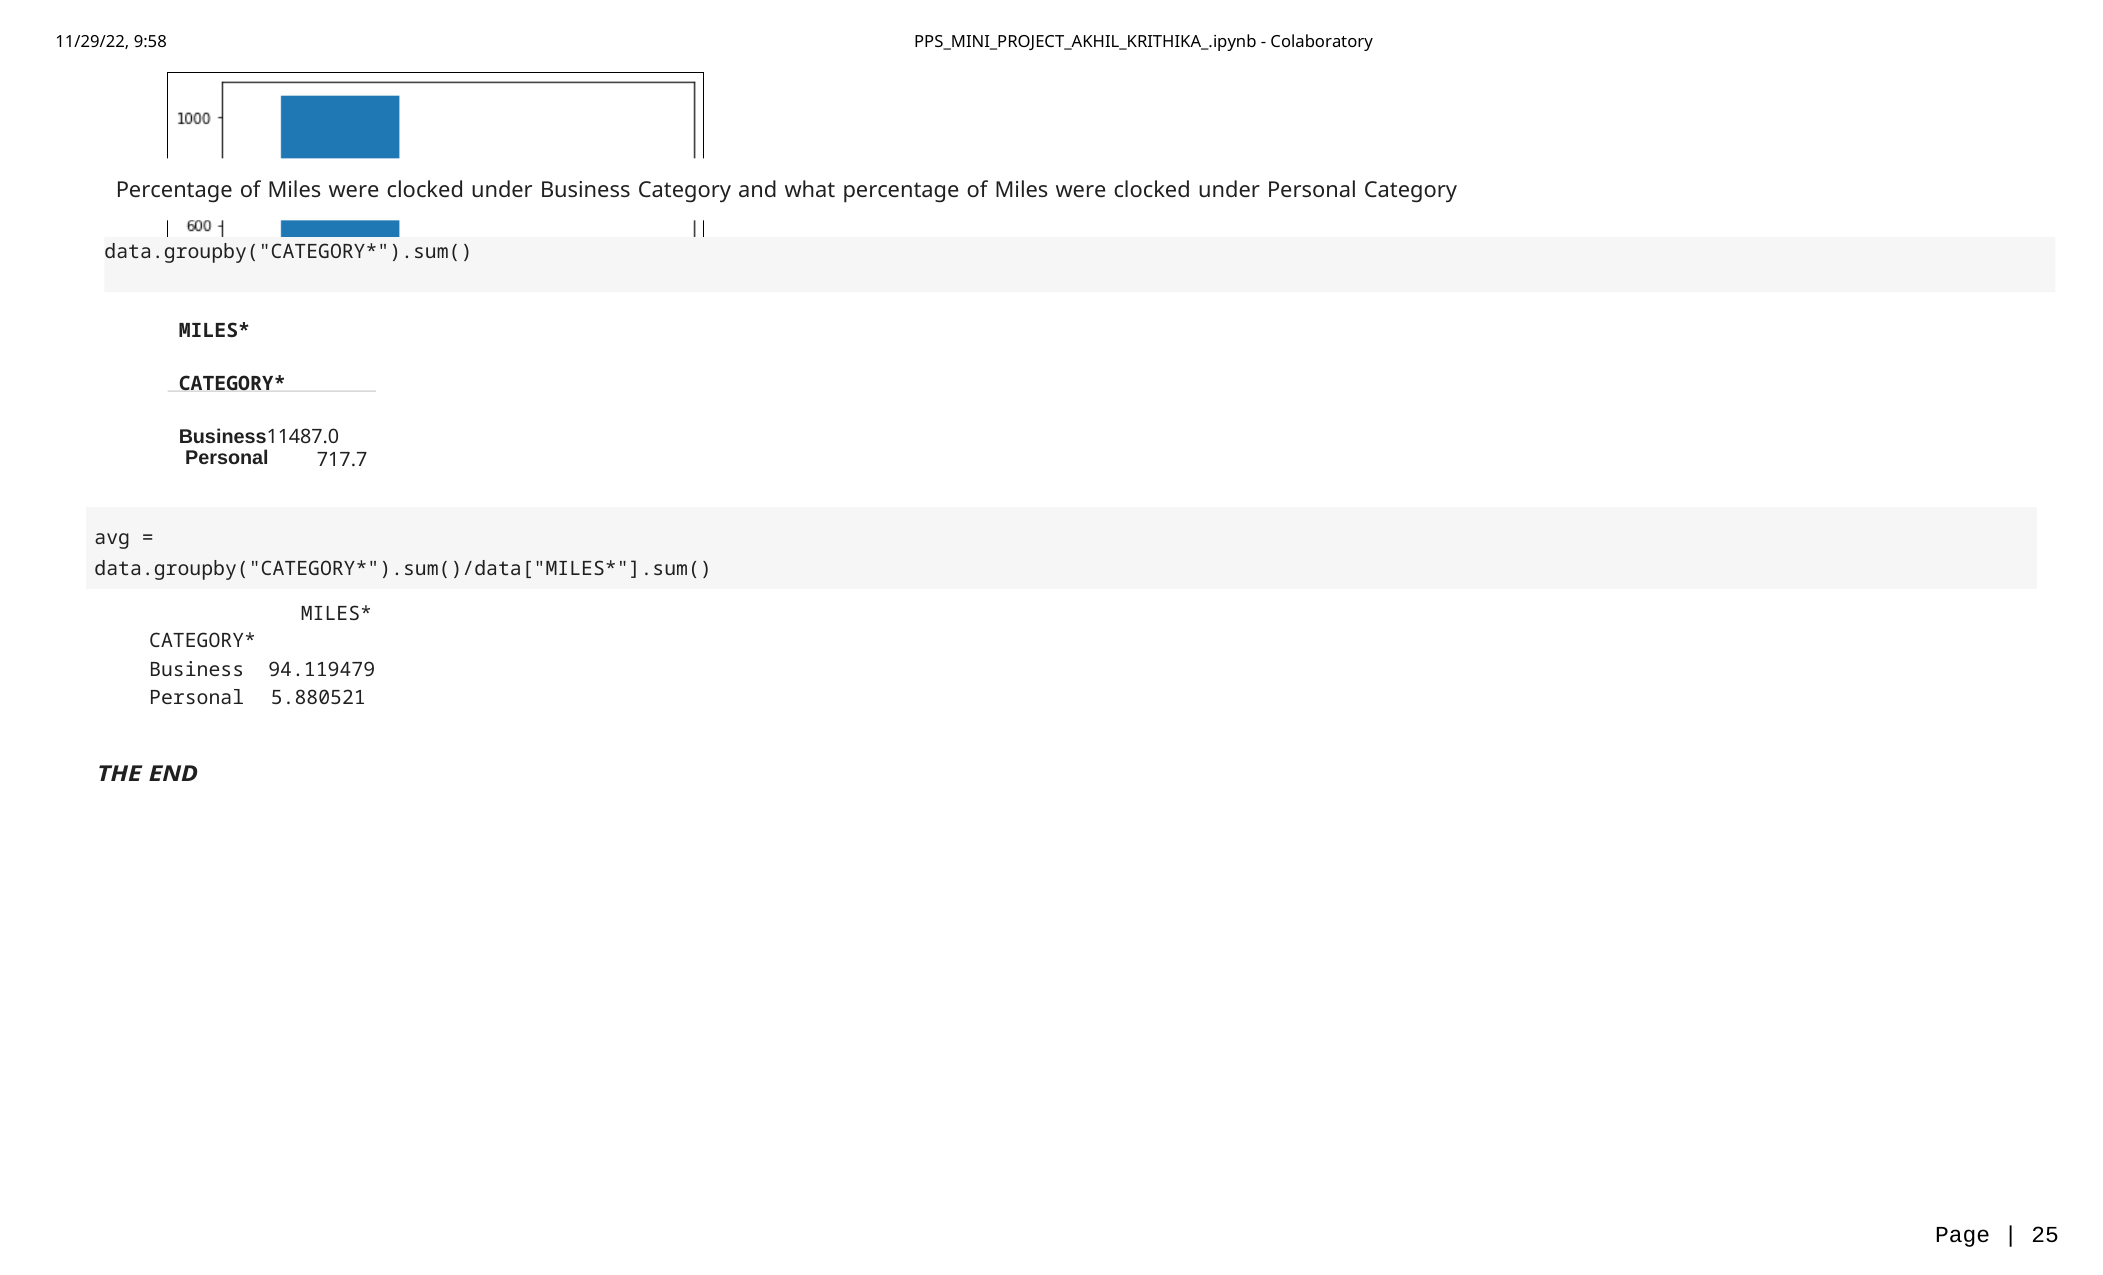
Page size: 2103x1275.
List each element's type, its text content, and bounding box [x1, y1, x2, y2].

text Business 94.119479 [149, 656, 2059, 683]
text THE END [97, 758, 2059, 788]
picture [168, 73, 703, 158]
text MILES* [301, 516, 2059, 626]
text Personal 5.880521 [149, 683, 2059, 710]
text CATEGORY* [149, 627, 2059, 654]
picture [168, 221, 703, 237]
